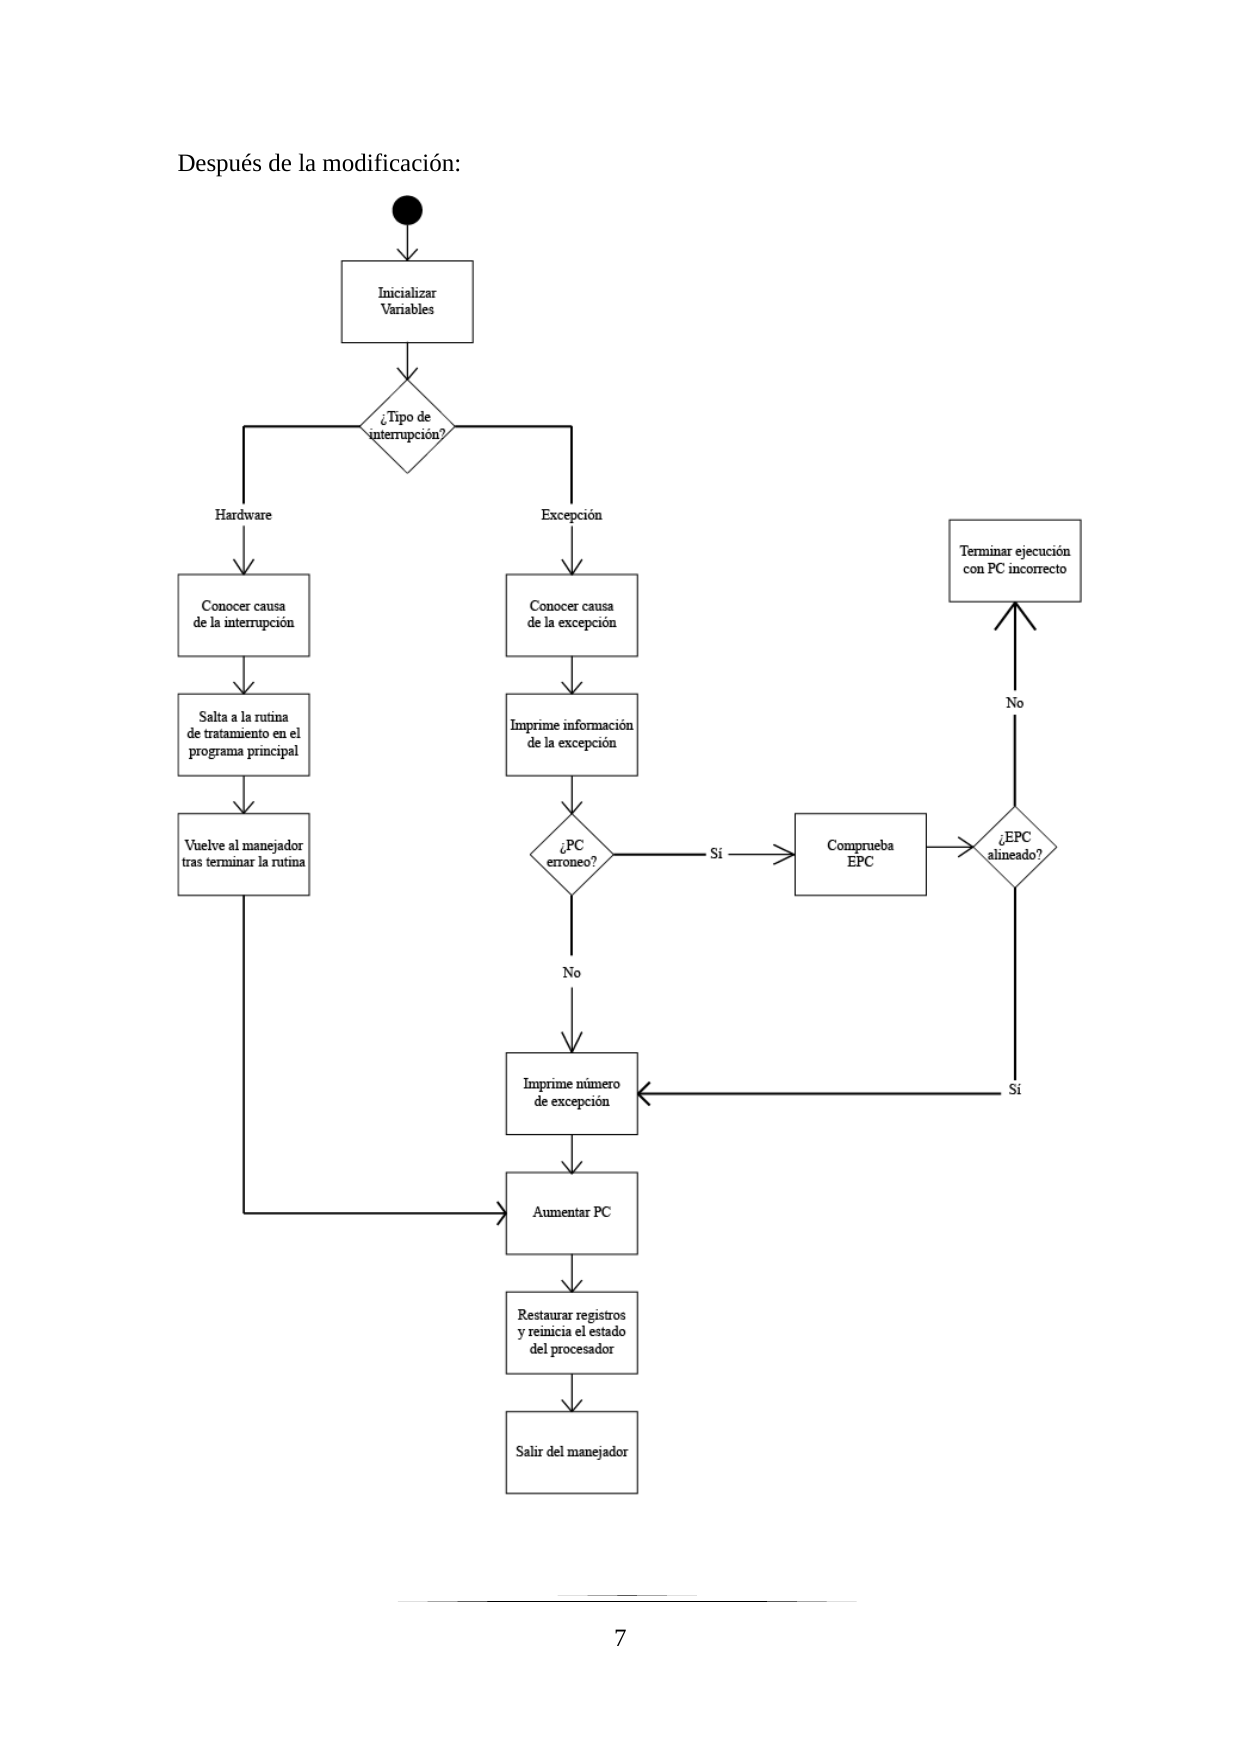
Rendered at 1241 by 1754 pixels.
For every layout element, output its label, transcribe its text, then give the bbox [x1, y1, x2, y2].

text Después de la modificación: [177, 148, 1063, 176]
picture [177, 195, 1082, 1495]
